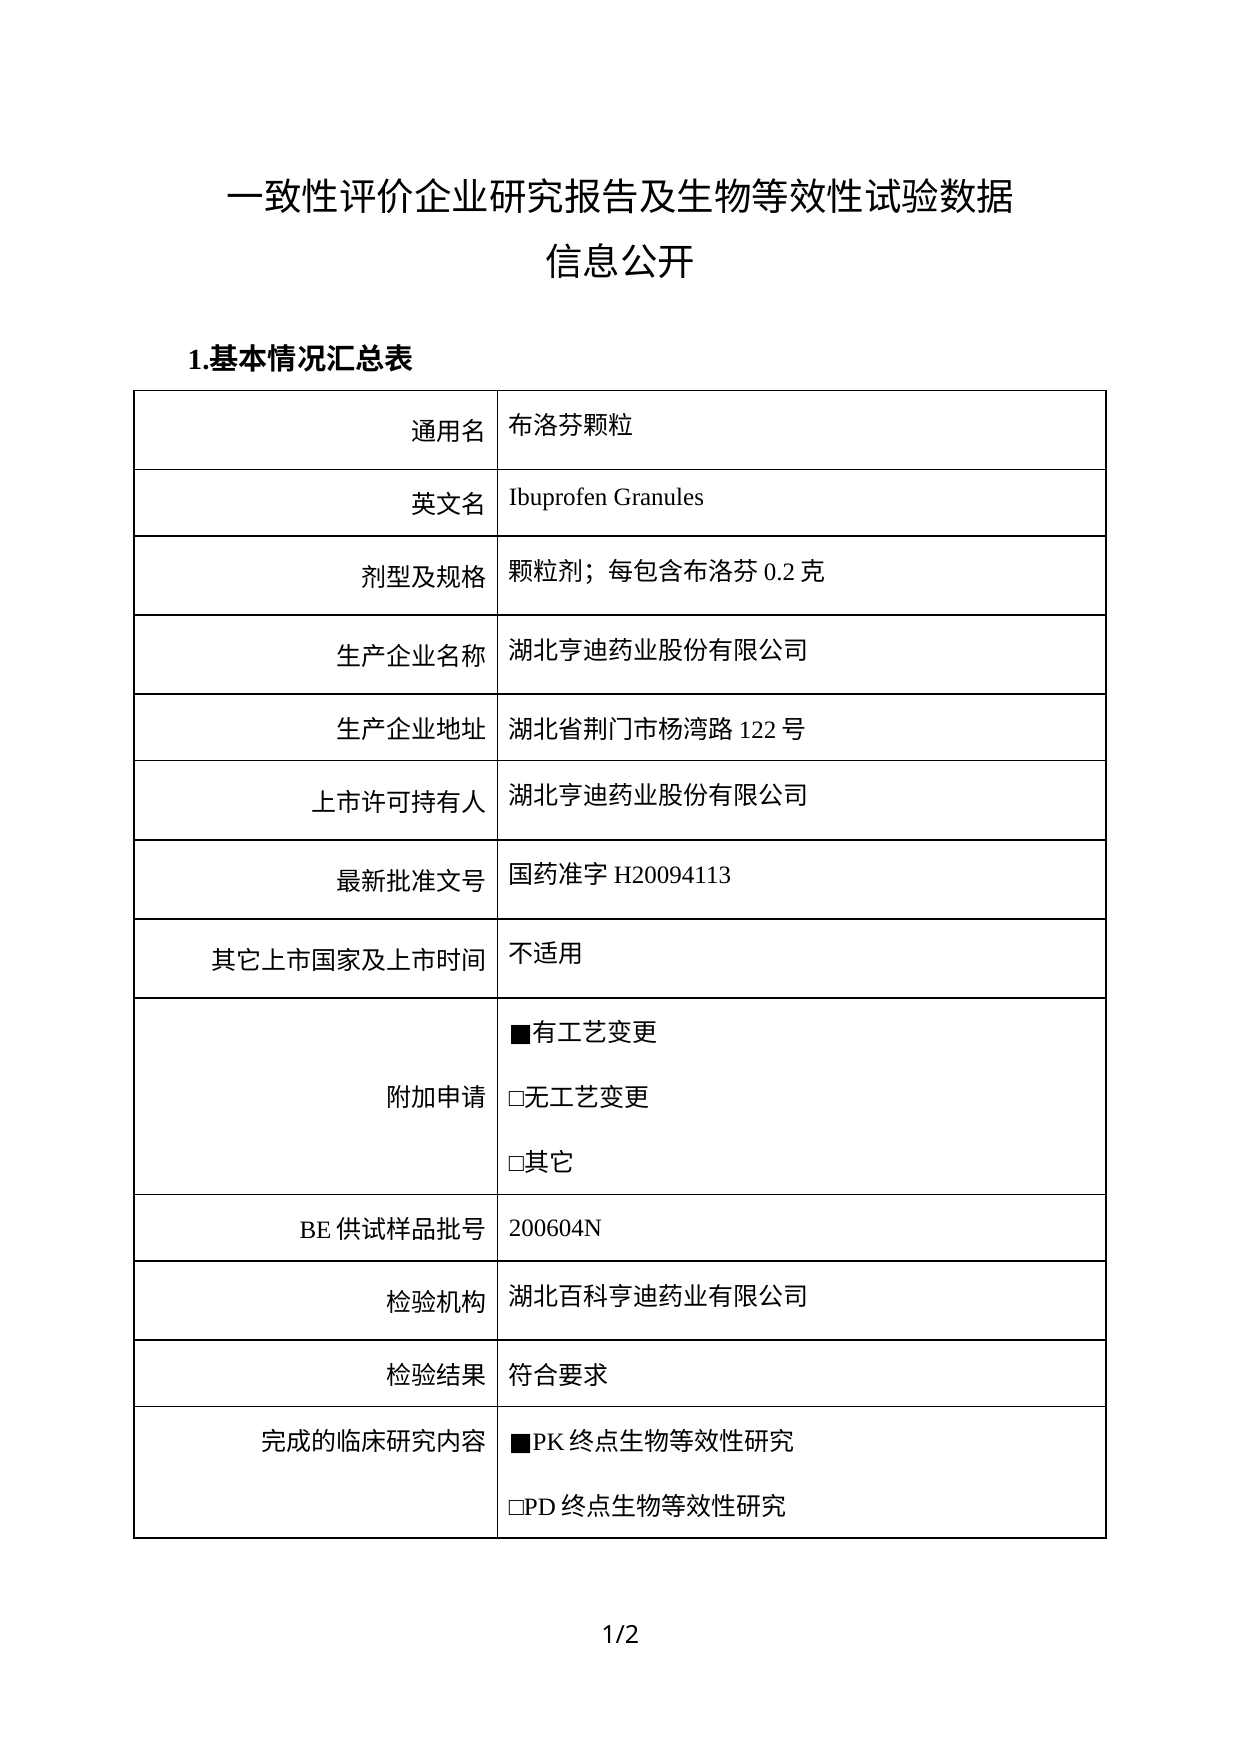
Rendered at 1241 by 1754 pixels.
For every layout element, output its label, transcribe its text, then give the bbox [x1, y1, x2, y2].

table_cell 湖北亨迪药业股份有限公司 [498, 761, 1105, 839]
table_cell 最新批准文号 [135, 841, 497, 918]
table_cell 湖北亨迪药业股份有限公司 [498, 616, 1105, 693]
table_cell 200604N [498, 1195, 1105, 1260]
table_cell 完成的临床研究内容 [135, 1407, 497, 1537]
text 一致性评价企业研究报告及生物等效性试验数据 [187, 162, 1053, 227]
text 信息公开 [187, 227, 1053, 292]
table_cell 湖北省荆门市杨湾路122号 [498, 695, 1105, 760]
table_cell Ibuprofen Granules [498, 470, 1105, 535]
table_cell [498, 1407, 1105, 1537]
table_cell 英文名 [135, 470, 497, 535]
table_cell 生产企业地址 [135, 695, 497, 760]
table_cell 上市许可持有人 [135, 761, 497, 839]
table_header 通用名 [135, 391, 497, 468]
table_cell 检验结果 [135, 1341, 497, 1406]
table_cell 检验机构 [135, 1262, 497, 1339]
table_cell ■有工艺变更 □无工艺变更 □其它 [498, 999, 1105, 1193]
table_cell 其它上市国家及上市时间 [135, 920, 497, 997]
table_cell 颗粒剂；每包含布洛芬0.2克 [498, 537, 1105, 614]
table_cell 湖北百科亨迪药业有限公司 [498, 1262, 1105, 1339]
table_cell 符合要求 [498, 1341, 1105, 1406]
table_cell 生产企业名称 [135, 616, 497, 693]
table_cell 国药准字H20094113 [498, 841, 1105, 918]
table_cell 不适用 [498, 920, 1105, 997]
table_header 布洛芬颗粒 [498, 391, 1105, 468]
table_cell BE供试样品批号 [135, 1195, 497, 1260]
table_cell 附加申请 [135, 999, 497, 1193]
text 1.基本情况汇总表 [187, 324, 1053, 389]
table_cell 剂型及规格 [135, 537, 497, 614]
